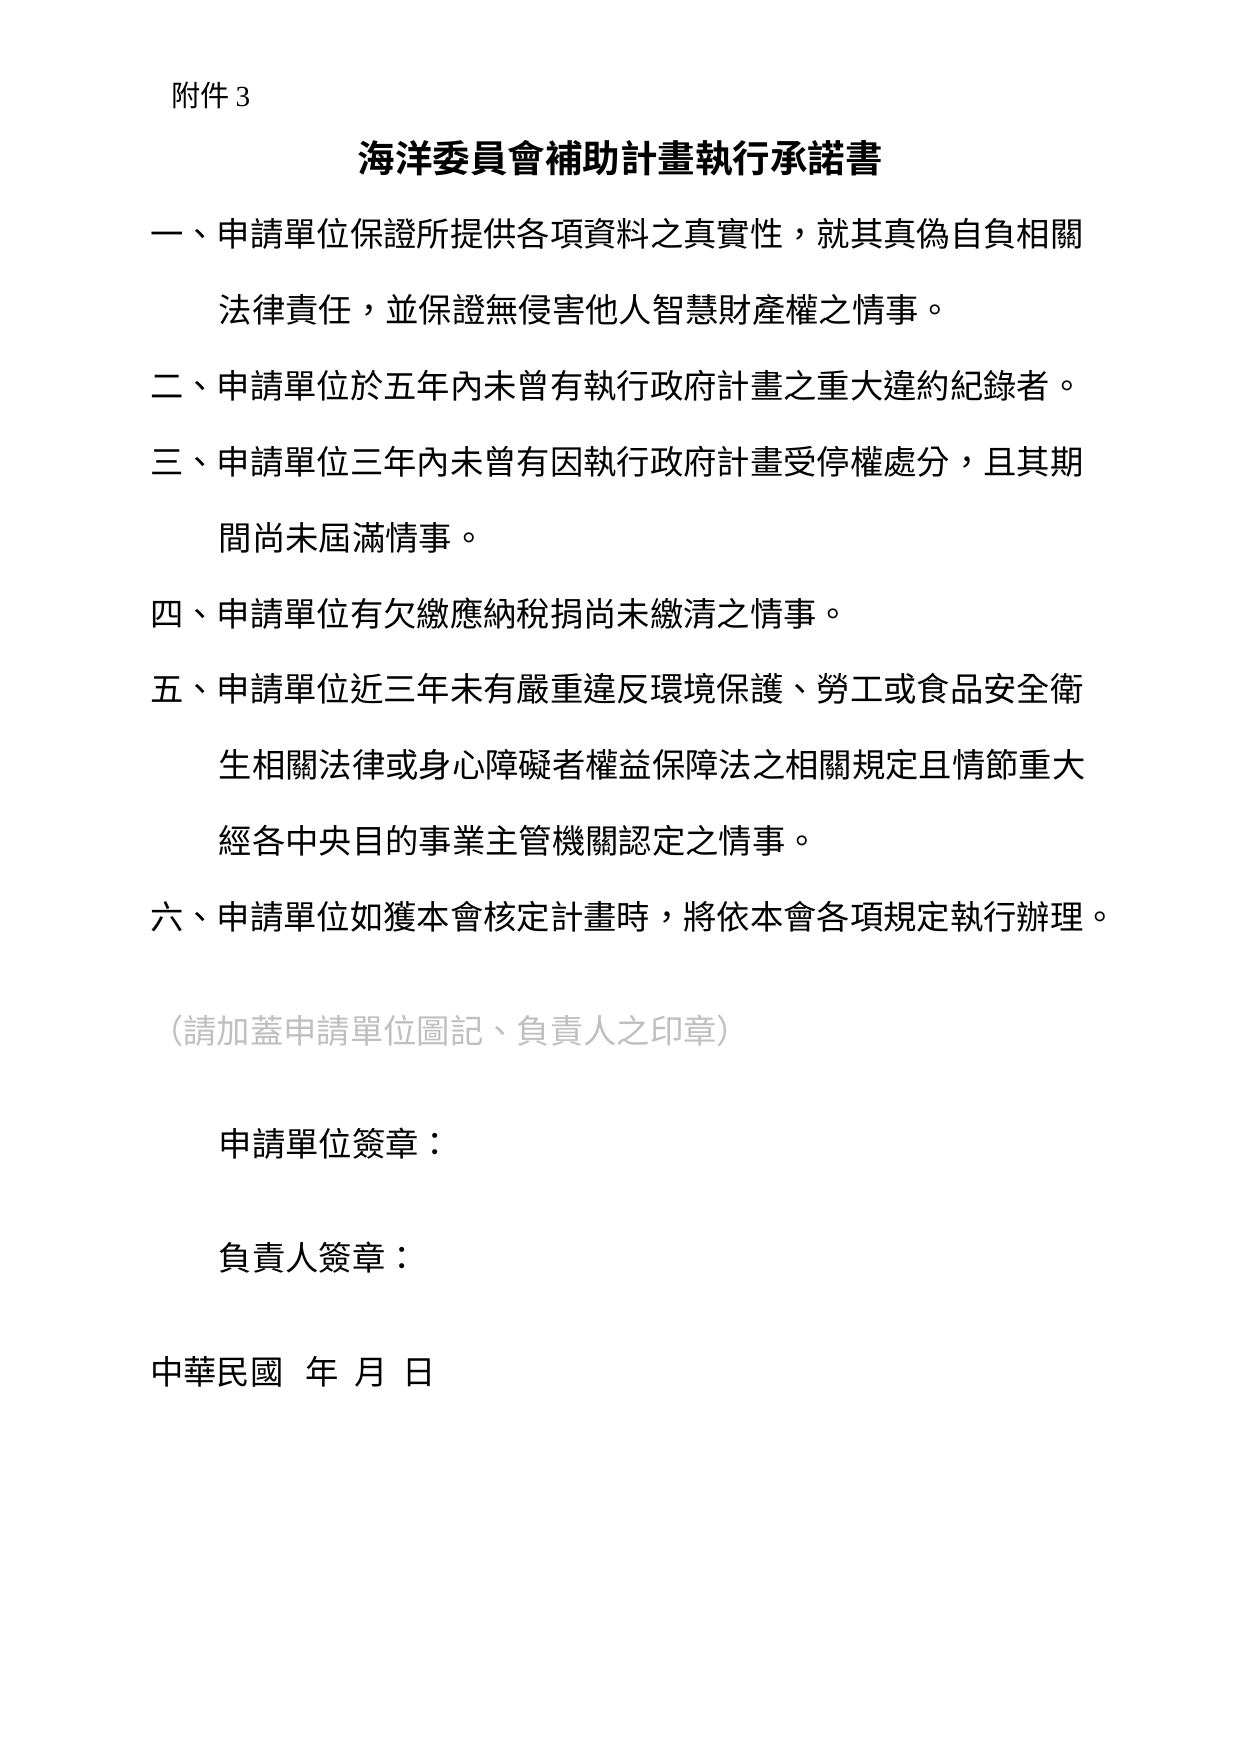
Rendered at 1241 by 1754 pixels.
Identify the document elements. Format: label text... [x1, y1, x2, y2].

list 申請單位近三年未有嚴重違反環境保護、勞工或食品安全衛生相關法律或身心障礙者權益保障法之相關規定且情節重大經各中央目的事業主管機關認定之情事。 [150, 649, 1090, 877]
list 申請單位三年內未曾有因執行政府計畫受停權處分，且其期間尚未屆滿情事。 [150, 422, 1090, 574]
text （請加蓋申請單位圖記、負責人之印章） [150, 991, 1090, 1067]
list 申請單位如獲本會核定計畫時，將依本會各項規定執行辦理。 [150, 877, 1090, 953]
list 申請單位於五年內未曾有執行政府計畫之重大違約紀錄者。 [150, 346, 1090, 422]
list 負責人簽章： [218, 1218, 1090, 1294]
list 申請單位保證所提供各項資料之真實性，就其真偽自負相關法律責任，並保證無侵害他人智慧財產權之情事。 [150, 194, 1090, 346]
text 中華民國 年 月 日 [150, 1332, 1090, 1408]
text 海洋委員會補助計畫執行承諾書 [150, 119, 1090, 194]
list 申請單位有欠繳應納稅捐尚未繳清之情事。 [150, 574, 1090, 649]
list 申請單位簽章： [218, 1104, 1090, 1180]
